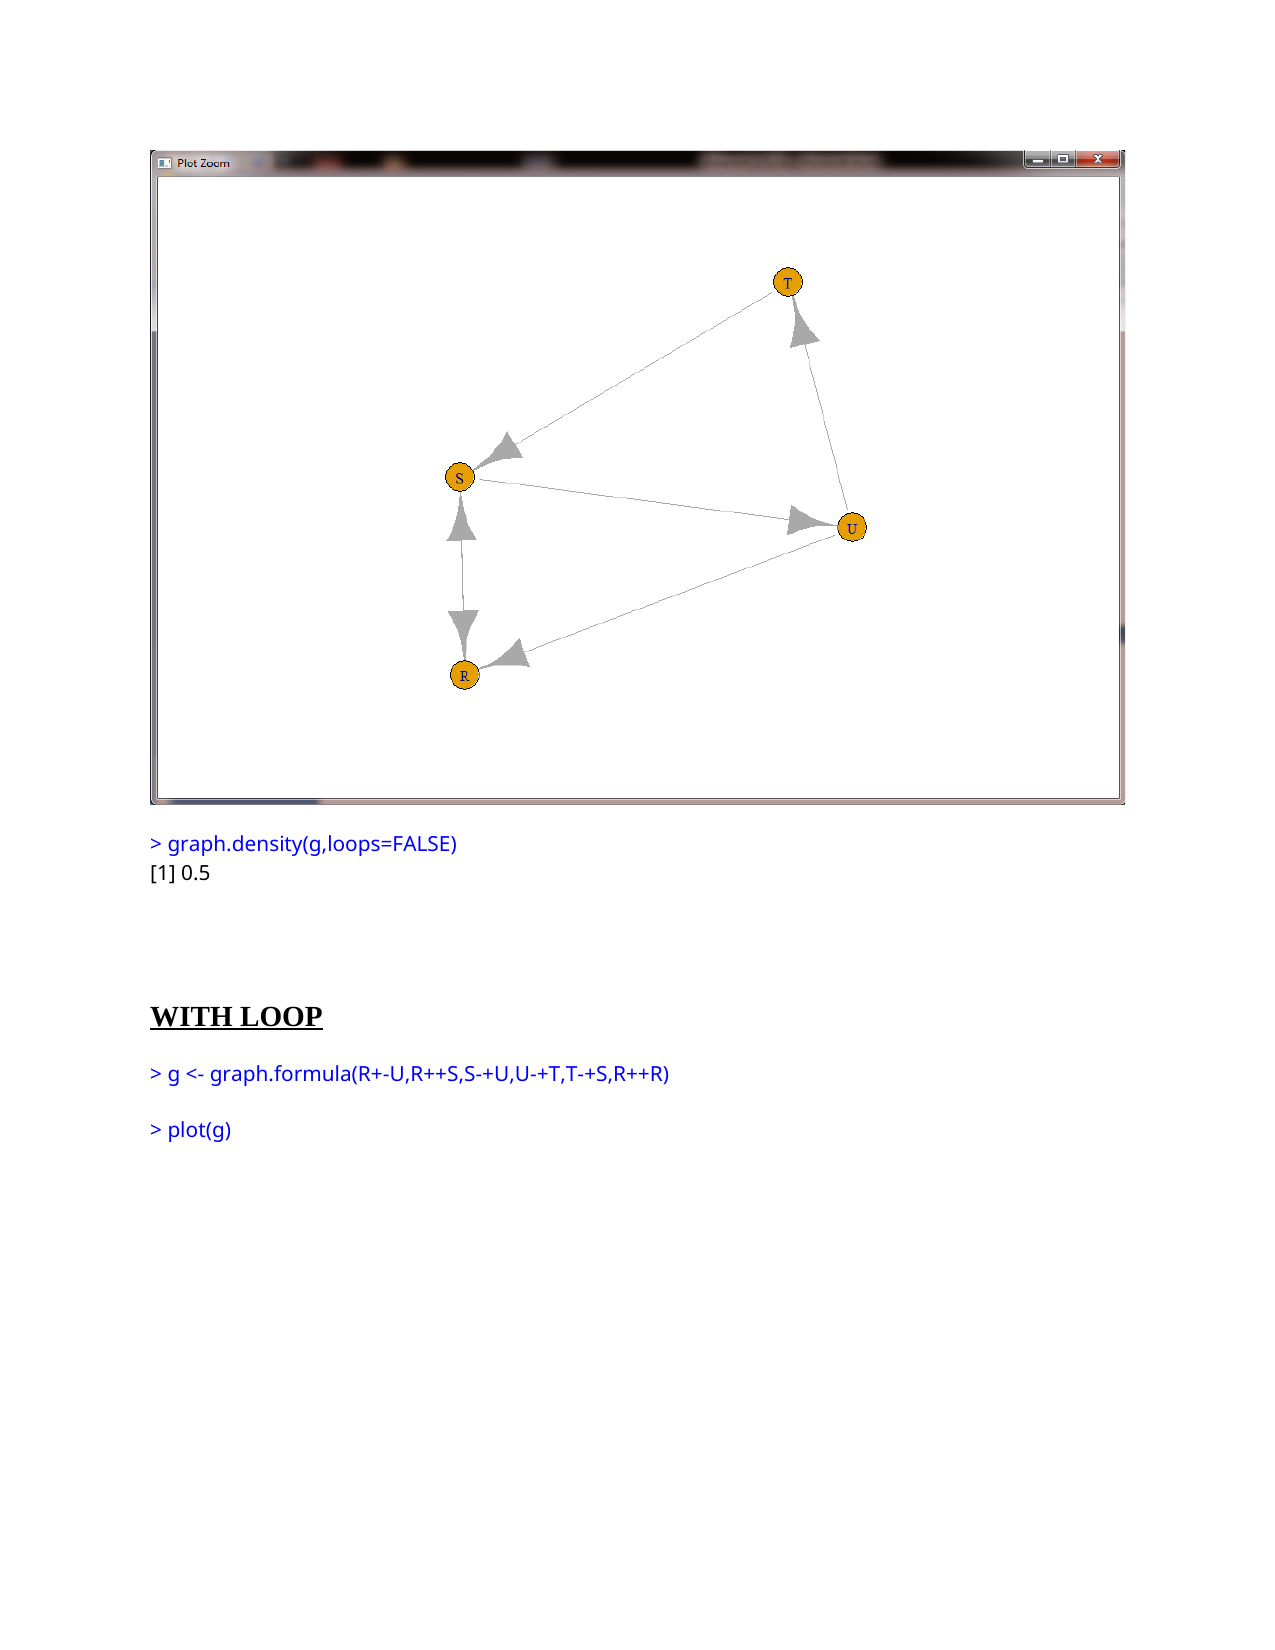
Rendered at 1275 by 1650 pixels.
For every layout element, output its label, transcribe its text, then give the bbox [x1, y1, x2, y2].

text WITH LOOP [150, 999, 1125, 1033]
picture [150, 150, 1125, 805]
text > g <- graph.formula(R+-U,R++S,S-+U,U-+T,T-+S,R++R) [150, 1059, 1125, 1087]
text > plot(g) [150, 1116, 1125, 1144]
text [1] 0.5 [150, 858, 1125, 886]
text > graph.density(g,loops=FALSE) [150, 829, 1125, 858]
